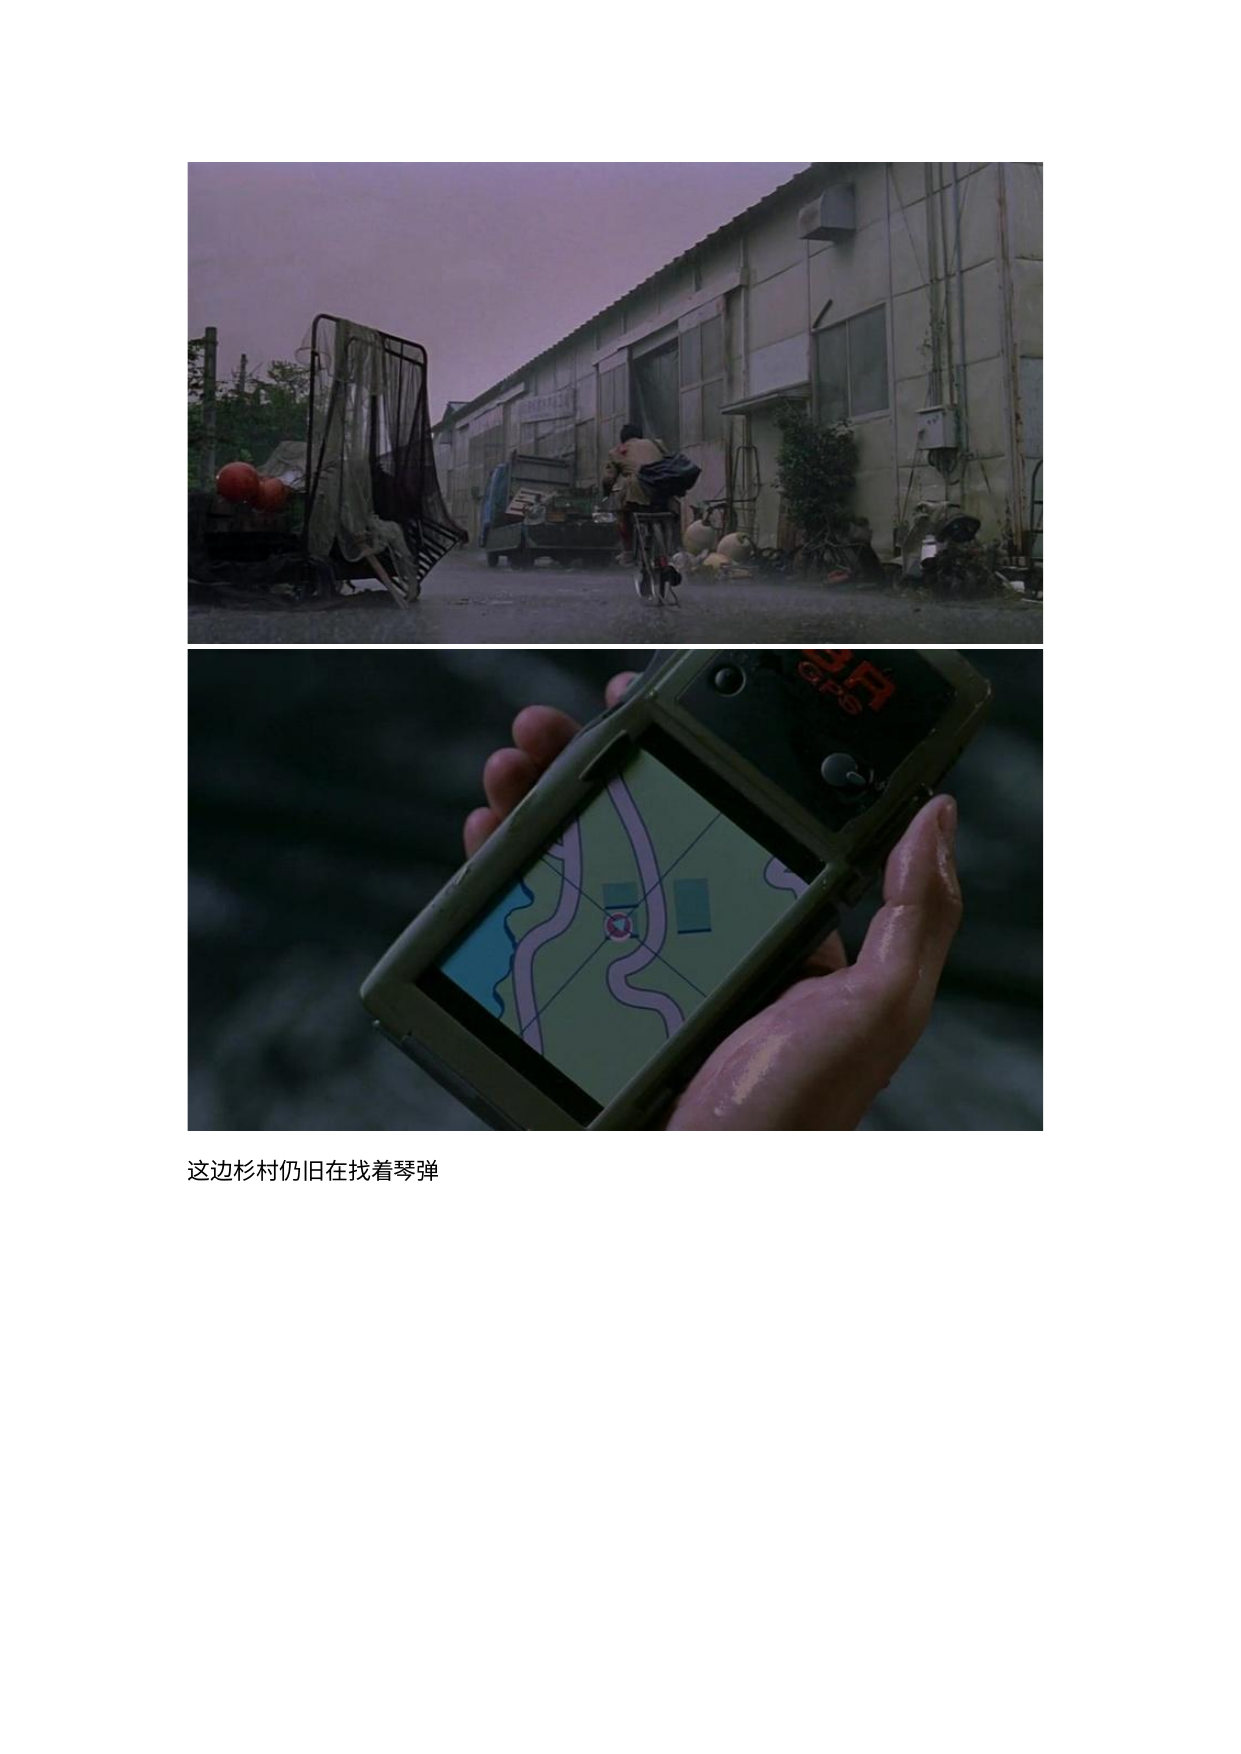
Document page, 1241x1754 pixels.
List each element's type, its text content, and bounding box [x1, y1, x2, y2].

text 这边杉村仍旧在找着琴弹 [187, 1137, 1053, 1202]
picture [187, 162, 1044, 644]
picture [187, 649, 1044, 1131]
